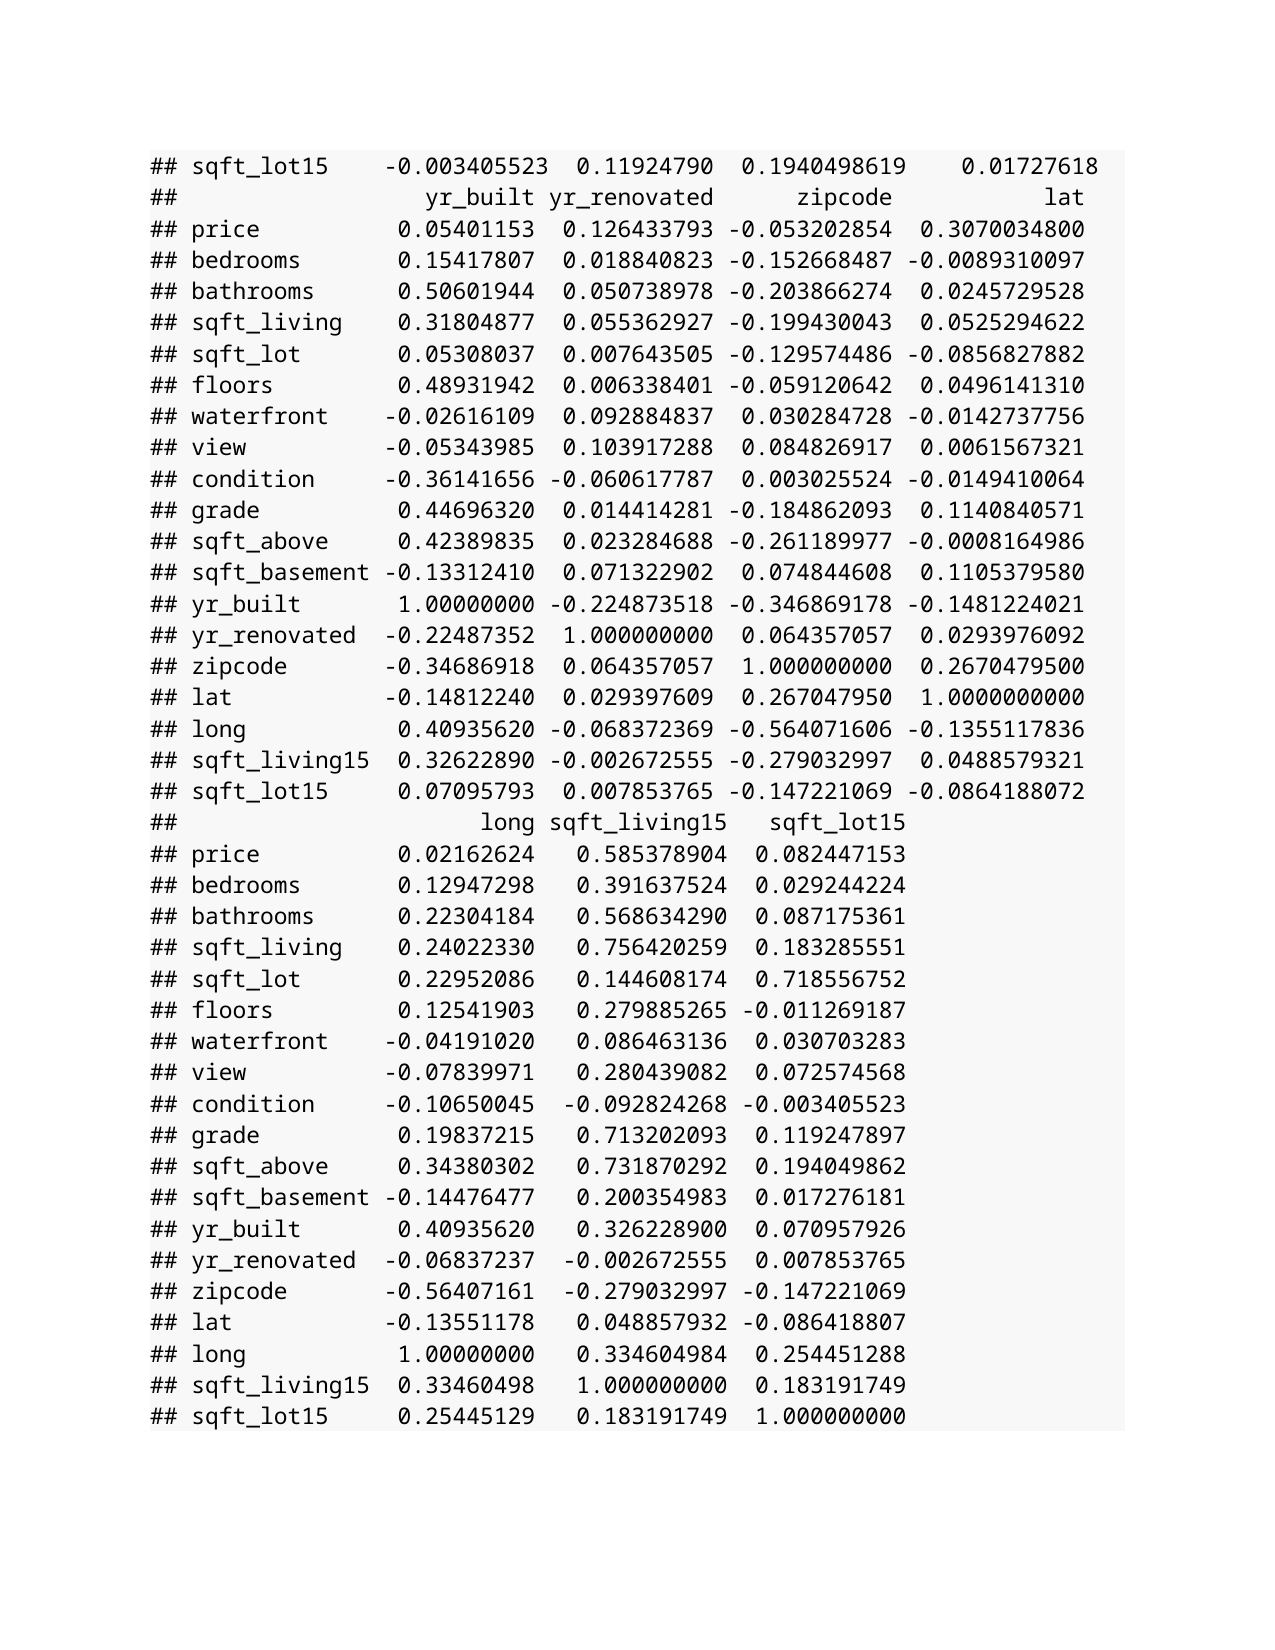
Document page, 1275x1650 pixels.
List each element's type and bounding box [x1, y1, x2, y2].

text [150, 150, 1125, 1431]
